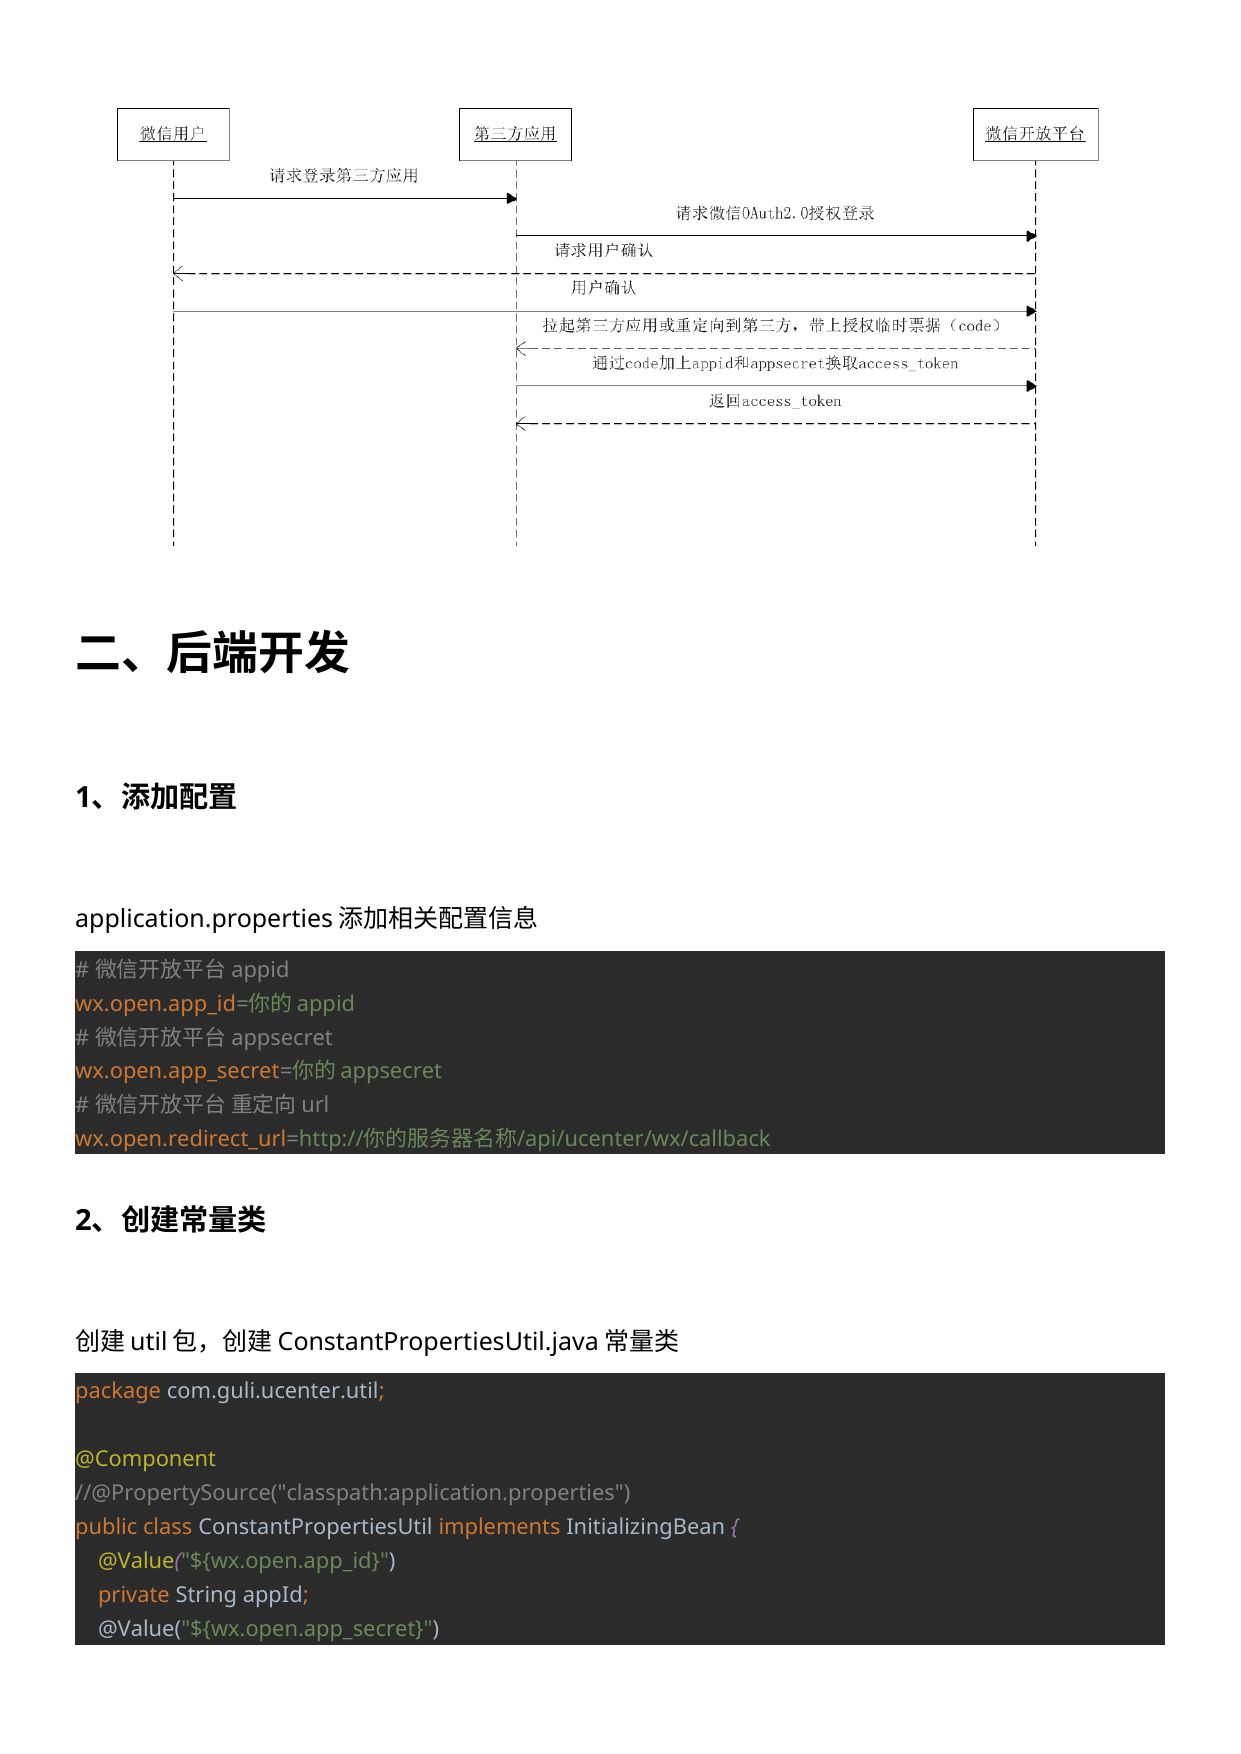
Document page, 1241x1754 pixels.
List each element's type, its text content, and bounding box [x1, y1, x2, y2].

text wx.open.app_id=你的appid # 微信开放平台 appsecret wx.open.app_secret=你的appsecret # 微信开放平台 重定向url wx.open.redirect_url=http://你的服务器名称/api/ucenter/wx/callback [75, 984, 1165, 1154]
text # 微信开放平台 appid [75, 951, 1165, 984]
text package com.guli.ucenter.util; [75, 1373, 1165, 1407]
text 创建util包，创建ConstantPropertiesUtil.java常量类 [75, 1305, 1165, 1373]
subtitle 1、添加配置 [75, 761, 1165, 829]
text application.properties添加相关配置信息 [75, 883, 1165, 951]
subtitle 二、后端开发 [75, 615, 1165, 683]
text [75, 1407, 1165, 1645]
subtitle 2、创建常量类 [75, 1183, 1165, 1251]
picture [75, 78, 1138, 546]
